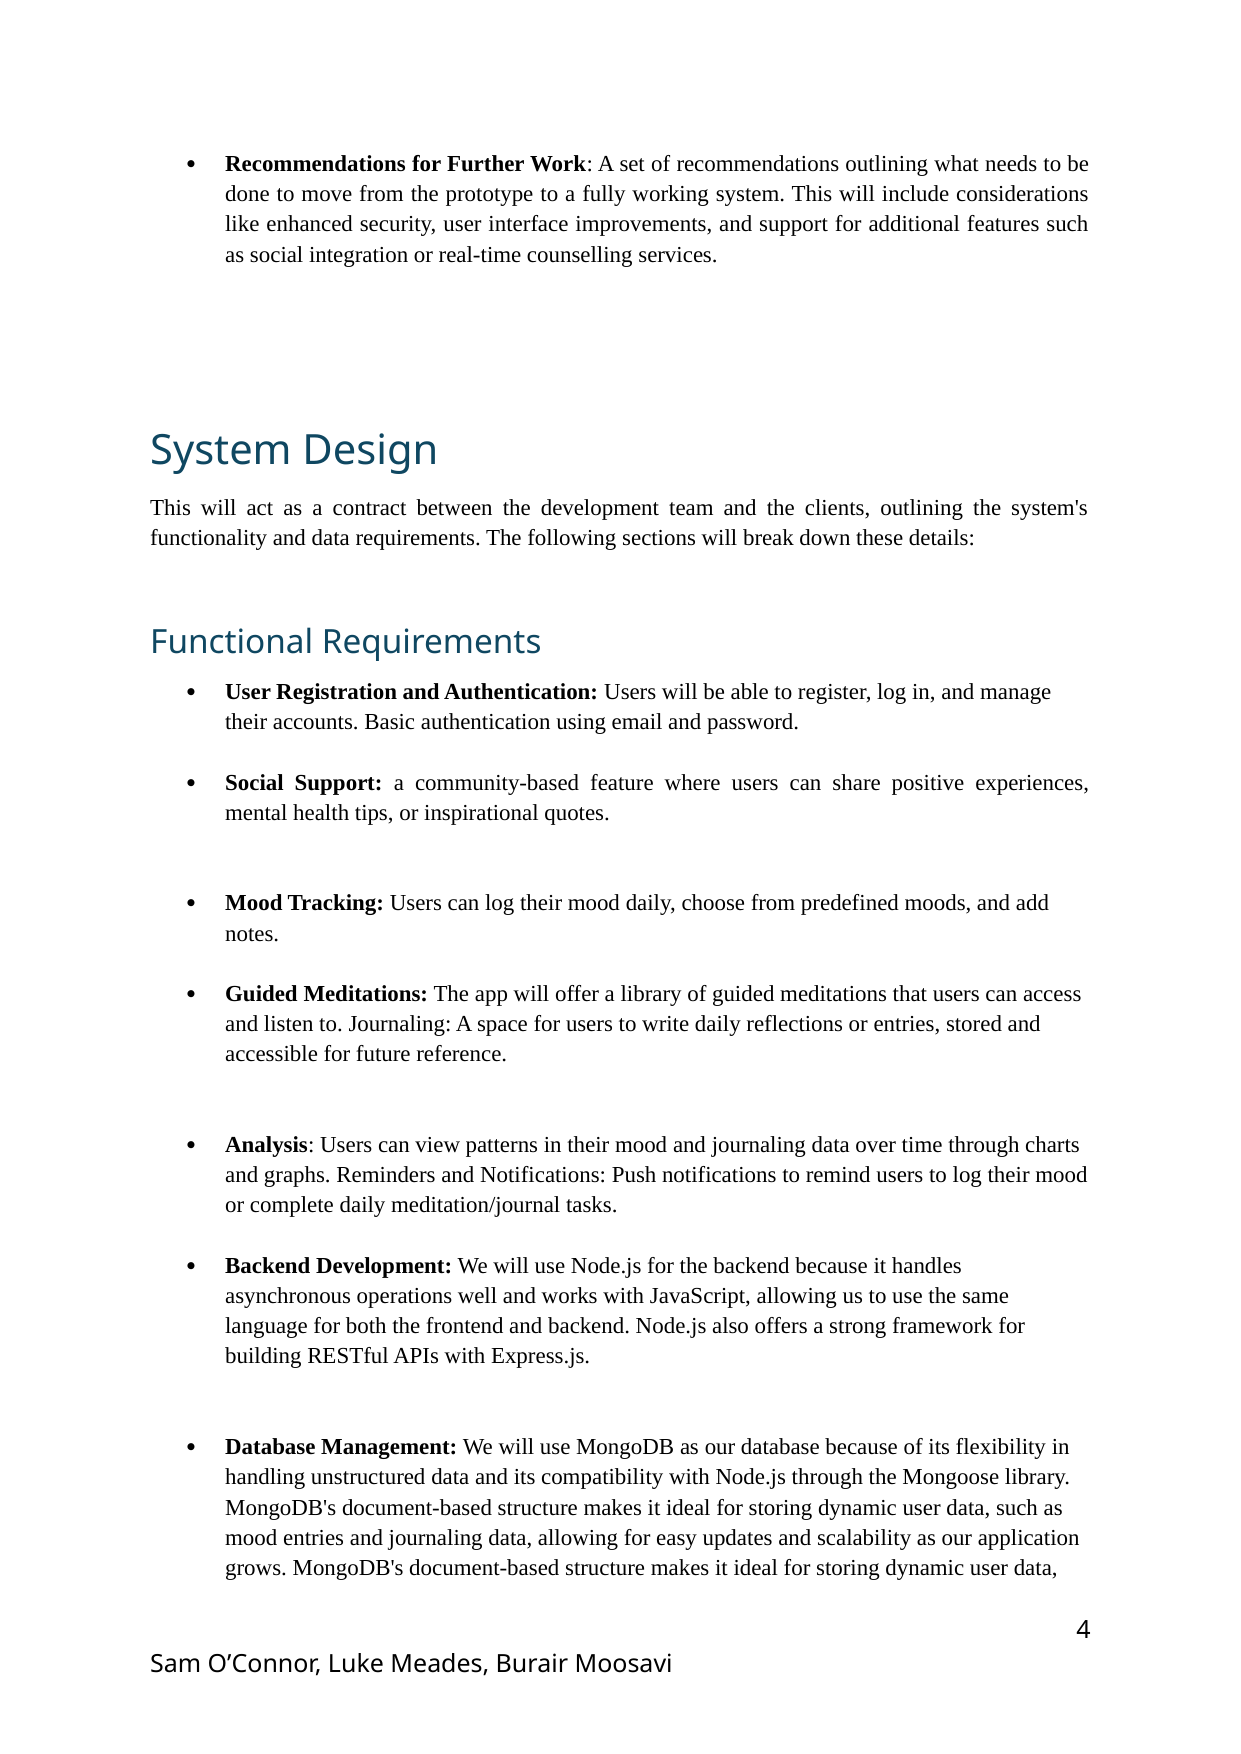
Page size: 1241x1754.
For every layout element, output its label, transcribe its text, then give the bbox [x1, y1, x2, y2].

list Mood Tracking: Users can log their mood daily, choose from predefined moods, and add notes. [187, 889, 1090, 946]
list User Registration and Authentication: Users will be able to register, log in, and manage their accounts. Basic authentication using email and password. [187, 678, 1090, 734]
list Social Support: a community-based feature where users can share positive experiences, mental health tips, or inspirational quotes. [187, 769, 1090, 825]
list Analysis: Users can view patterns in their mood and journaling data over time through charts and graphs. Reminders and Notifications: Push notifications to remind users to log their mood or complete daily meditation/journal tasks. [187, 1131, 1090, 1218]
subtitle System Design [150, 420, 1090, 477]
subtitle Functional Requirements [150, 617, 1090, 663]
list Recommendations for Further Work: A set of recommendations outlining what needs to be done to move from the prototype to a fully working system. This will include considerations like enhanced security, user interface improvements, and support for additional features such as social integration or real-time counselling services. [187, 150, 1090, 267]
text This will act as a contract between the development team and the clients, outlining the system's functionality and data requirements. The following sections will break down these details: [150, 493, 1090, 550]
list Guided Meditations: The app will offer a library of guided meditations that users can access and listen to. Journaling: A space for users to write daily reflections or entries, stored and accessible for future reference. [187, 980, 1090, 1067]
